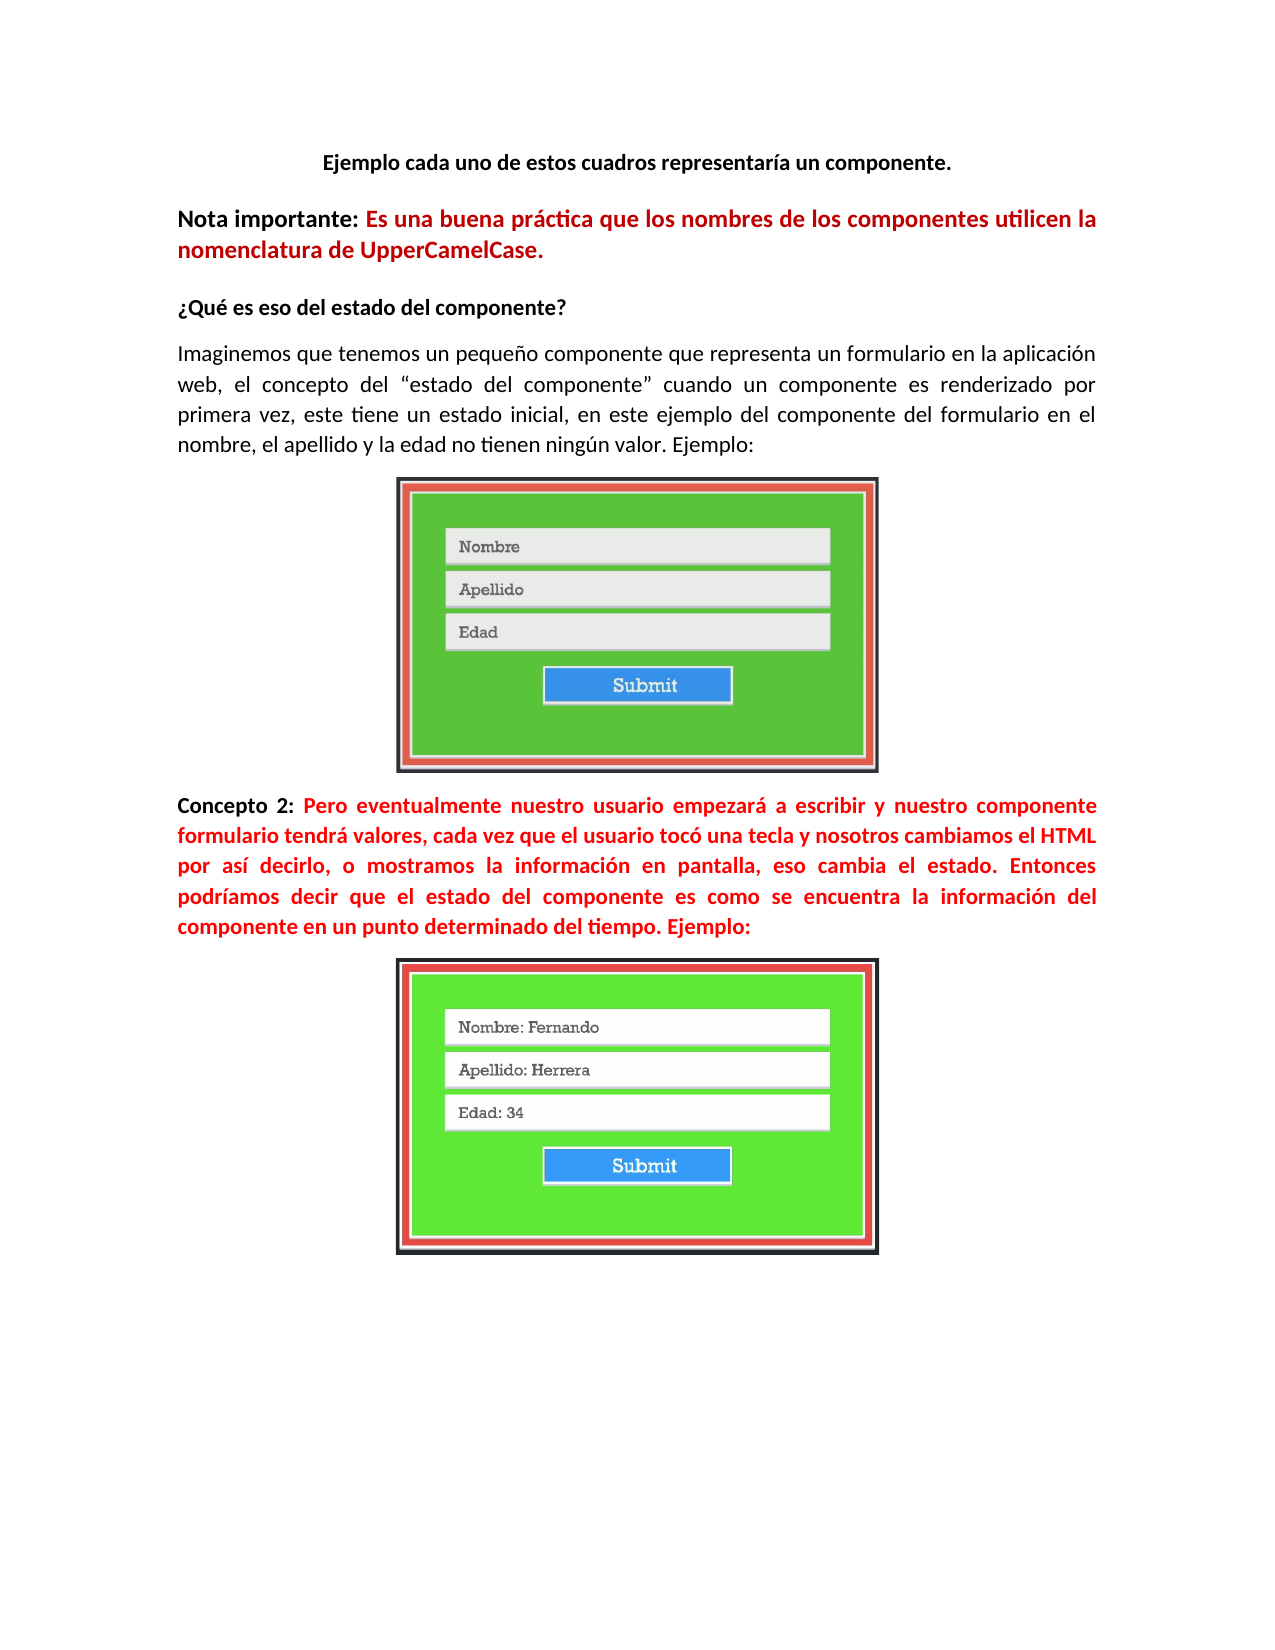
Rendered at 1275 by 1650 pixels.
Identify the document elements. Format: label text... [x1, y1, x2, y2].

text Nota importante: Es una buena práctica que los nombres de los componentes utilicen la nomenclatura de UpperCamelCase. [177, 204, 1098, 265]
picture [396, 477, 879, 773]
picture [395, 958, 880, 1255]
text ¿Qué es eso del estado del componente? [177, 293, 1098, 321]
text Imaginemos que tenemos un pequeño componente que representa un formulario en la aplicación web, el concepto del “estado del componente” cuando un componente es renderizado por primera vez, este tiene un estado inicial, en este ejemplo del componente del formulario en el nombre, el apellido y la edad no tienen ningún valor. Ejemplo: [177, 339, 1098, 458]
text Ejemplo cada uno de estos cuadros representaría un componente. [177, 148, 1098, 176]
text Concepto 2: Pero eventualmente nuestro usuario empezará a escribir y nuestro componente formulario tendrá valores, cada vez que el usuario tocó una tecla y nosotros cambiamos el HTML por así decirlo, o mostramos la información en pantalla, eso cambia el estado. Entonces podríamos decir que el estado del componente es como se encuentra la información del componente en un punto determinado del tiempo. Ejemplo: [177, 791, 1098, 940]
